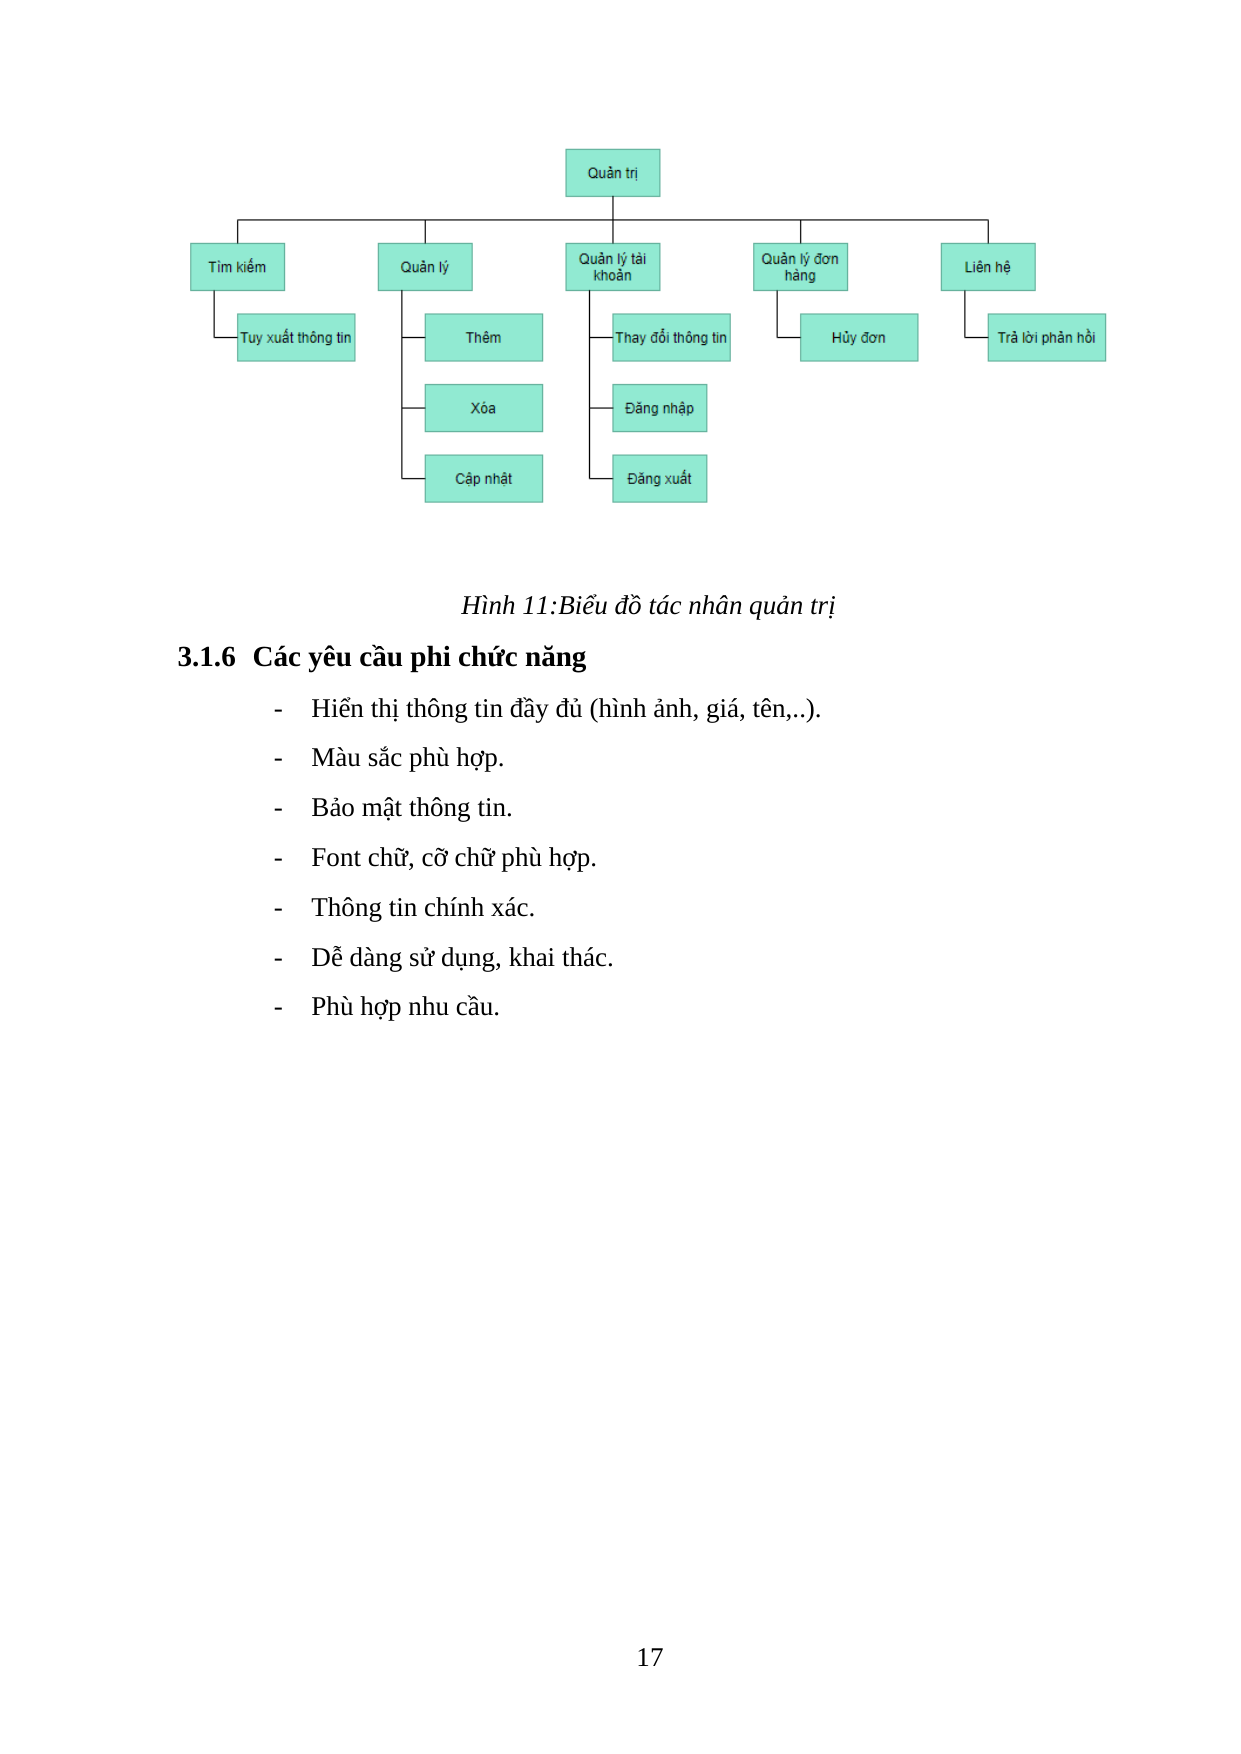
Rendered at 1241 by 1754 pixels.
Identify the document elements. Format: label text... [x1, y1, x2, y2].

list Bảo mật thông tin. [274, 791, 1122, 822]
list Thông tin chính xác. [274, 891, 1122, 922]
list Dễ dàng sử dụng, khai thác. [274, 941, 1122, 972]
list Phù hợp nhu cầu. [274, 990, 1122, 1022]
picture [182, 144, 1118, 571]
list Font chữ, cỡ chữ phù hợp. [274, 841, 1122, 872]
text Hình 11:Biểu đồ tác nhân quản trị [177, 589, 1122, 620]
subtitle Các yêu cầu phi chức năng [177, 639, 1122, 672]
list Hiển thị thông tin đầy đủ (hình ảnh, giá, tên,..). [274, 692, 1122, 723]
list Màu sắc phù hợp. [274, 741, 1122, 773]
